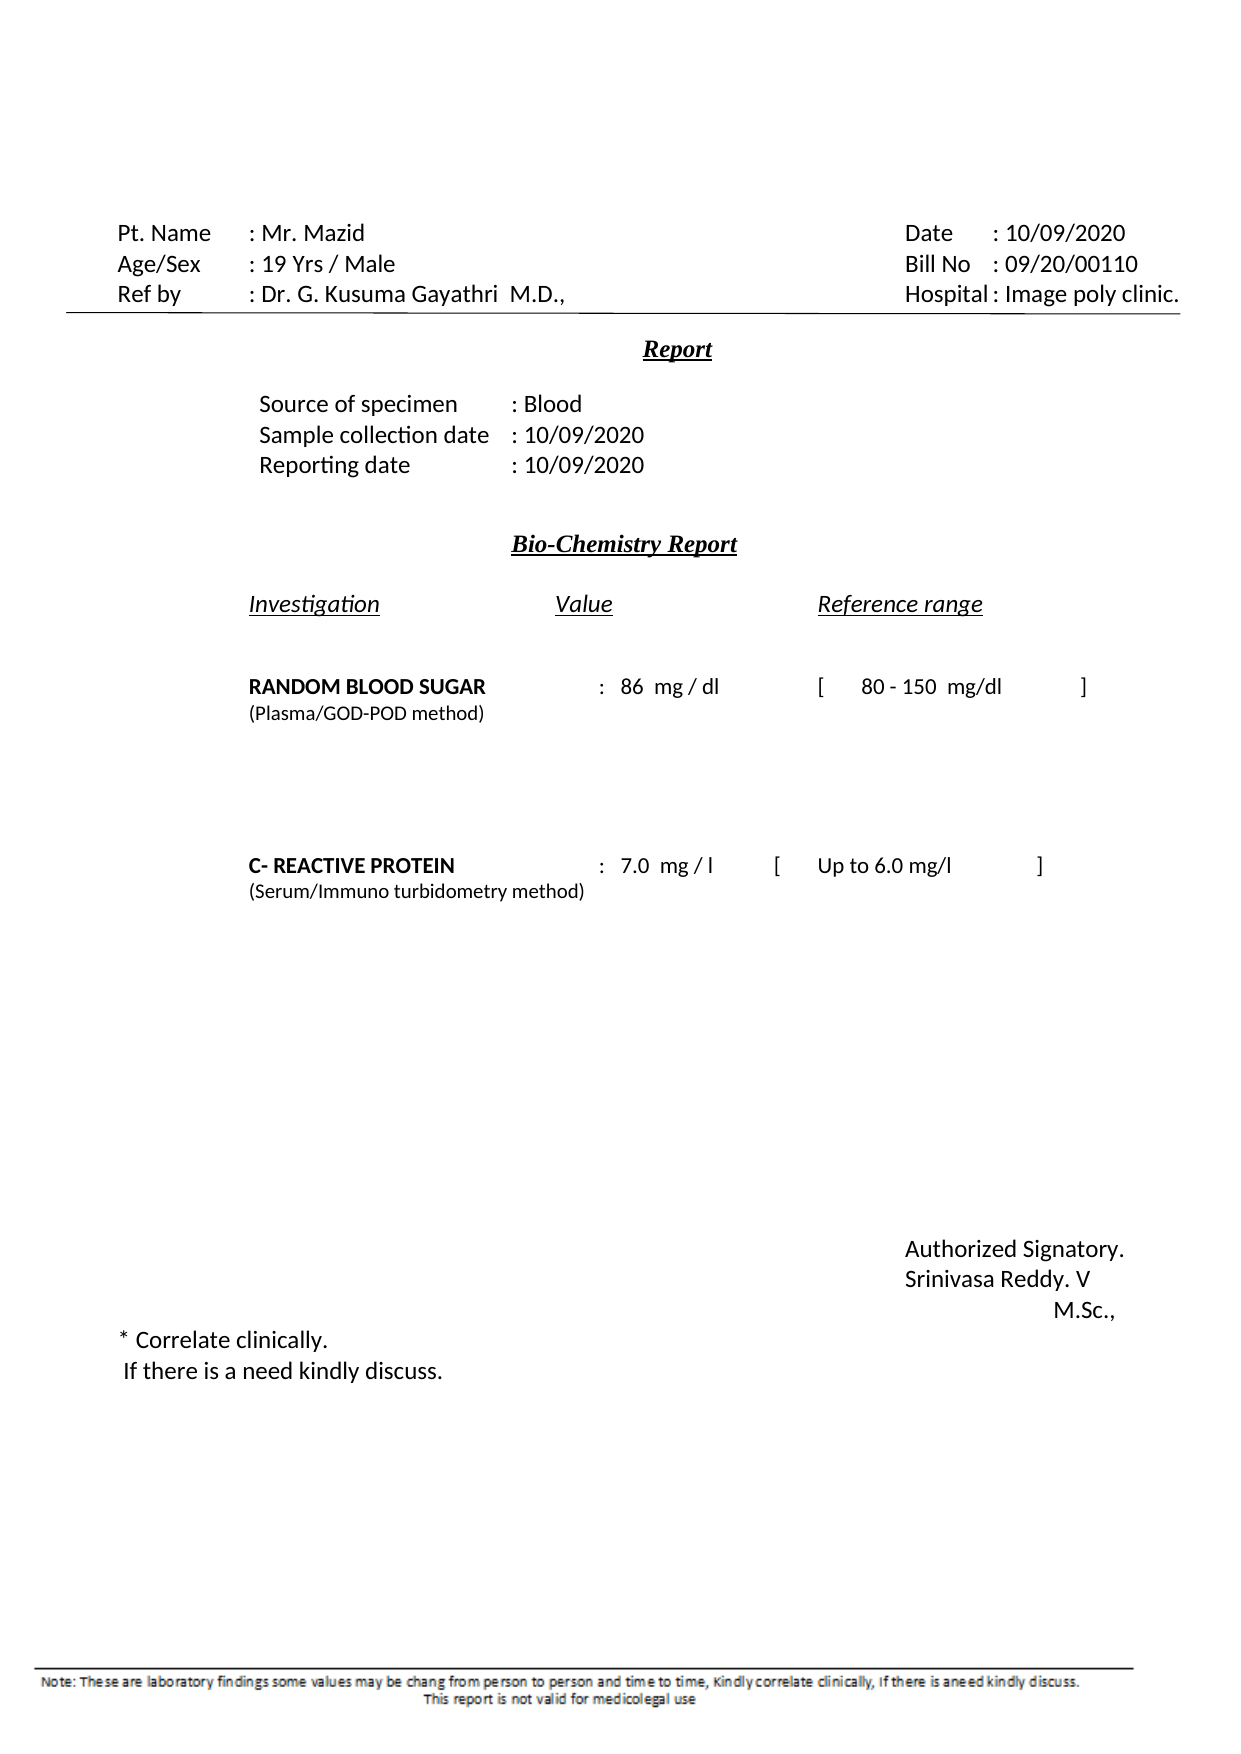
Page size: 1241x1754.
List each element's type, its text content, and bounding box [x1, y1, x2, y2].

text Reporting date : 10/09/2020 [259, 450, 1210, 480]
text * Correlate clinically. [74, 1324, 1210, 1355]
text M.Sc., [992, 1294, 1210, 1324]
text Bio-Chemistry Report [467, 529, 1210, 558]
text Ref by : Dr. G. Kusuma Gayathri M.D., Hospital : Image poly clinic. [74, 278, 1210, 309]
text Age/Sex : 19 Yrs / Male Bill No : 09/20/00110 [74, 248, 1210, 278]
text C- REACTIVE PROTEIN : 7.0 mg / l [ Up to 6.0 mg/l ] [205, 851, 1210, 879]
text Report [599, 334, 1210, 363]
text Pt. Name : Mr. Mazid Date : 10/09/2020 [74, 217, 1210, 248]
text If there is a need kindly discuss. [74, 1355, 1210, 1386]
text Srinivasa Reddy. V [861, 1263, 1210, 1294]
text RANDOM BLOOD SUGAR : 86 mg / dl [ 80 - 150 mg/dl ] [205, 672, 1210, 701]
text (Plasma/GOD-POD method) [205, 701, 1210, 726]
text Sample collection date : 10/09/2020 [259, 419, 1210, 450]
text Investigation Value Reference range [205, 588, 1210, 619]
text (Serum/Immuno turbidometry method) [205, 879, 1210, 904]
text Authorized Signatory. [905, 1233, 1210, 1263]
text Source of specimen : Blood [259, 389, 1210, 419]
picture [30, 1665, 1137, 1709]
